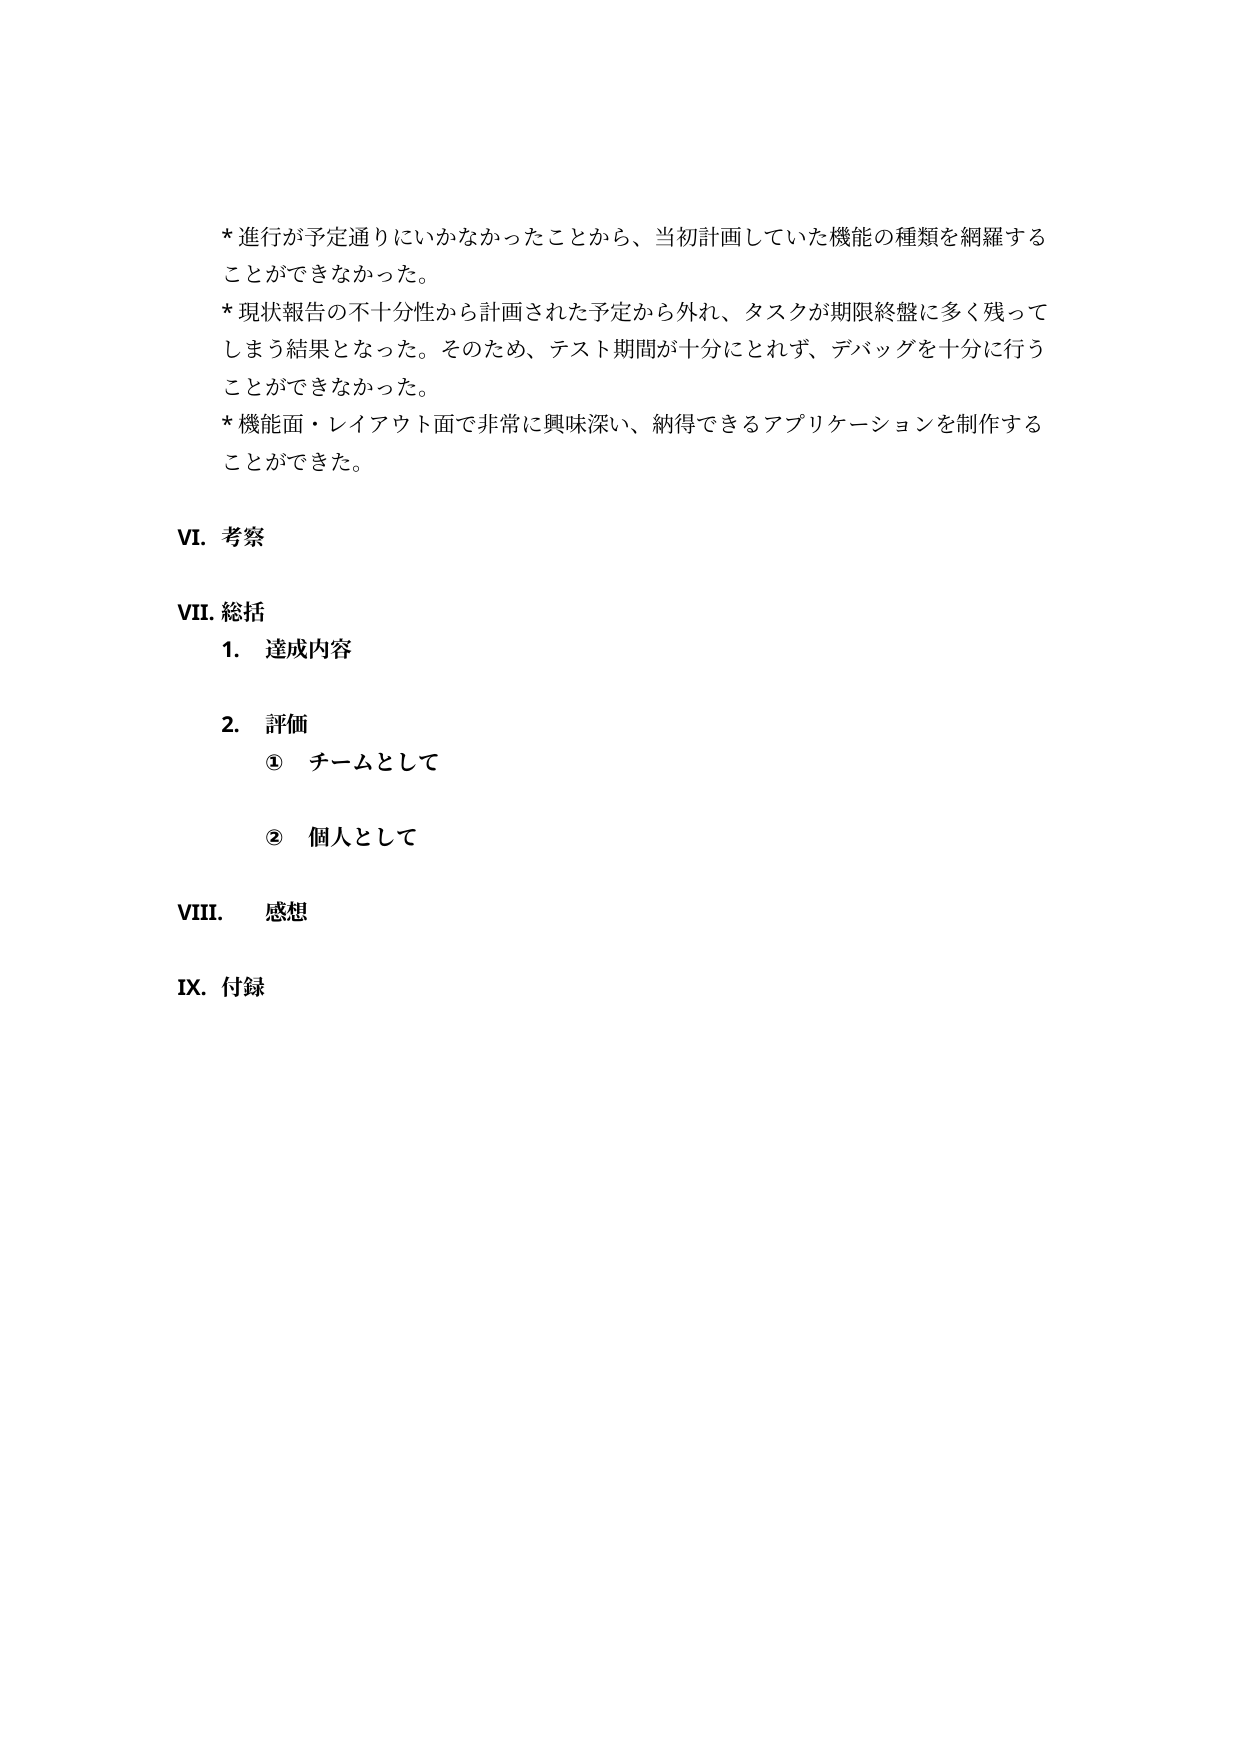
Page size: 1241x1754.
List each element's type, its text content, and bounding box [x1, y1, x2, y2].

list 評価 [221, 704, 1063, 742]
list 個人として [265, 817, 1063, 854]
list * 現状報告の不十分性から計画された予定から外れ、タスクが期限終盤に多く残ってしまう結果となった。そのため、テスト期間が十分にとれず、デバッグを十分に行うことができなかった。 [221, 292, 1063, 404]
list * 機能面・レイアウト面で非常に興味深い、納得できるアプリケーションを制作することができた。 [221, 404, 1063, 479]
list * 進行が予定通りにいかなかったことから、当初計画していた機能の種類を網羅することができなかった。 [221, 217, 1063, 292]
list 総括 [177, 592, 1063, 629]
list 達成内容 [221, 629, 1063, 667]
list 付録 [177, 967, 1063, 1004]
list 感想 [177, 892, 1063, 929]
list チームとして [265, 742, 1063, 779]
list 考察 [177, 517, 1063, 554]
